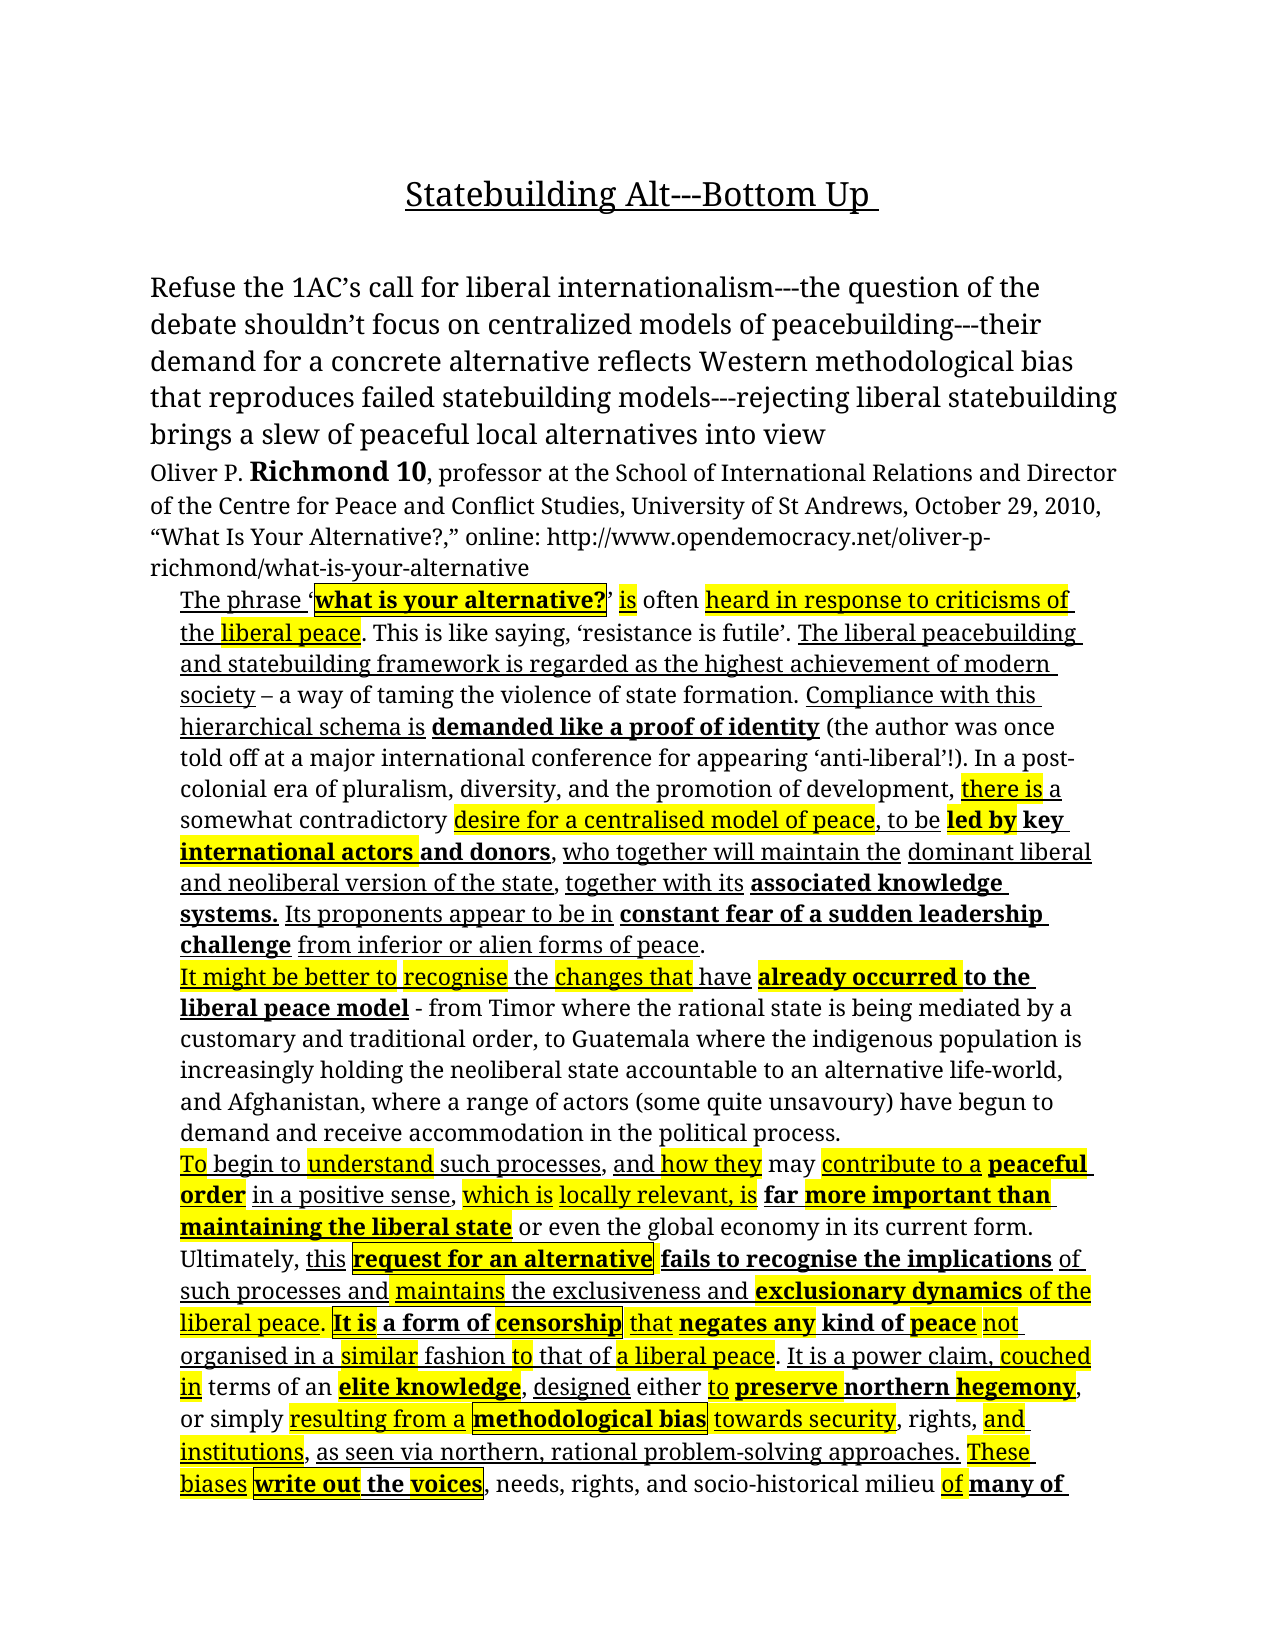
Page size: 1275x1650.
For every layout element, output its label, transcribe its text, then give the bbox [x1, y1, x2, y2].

subtitle Refuse the 1AC’s call for liberal internationalism---the question of the debate shouldn’t focus on centralized models of peacebuilding---their demand for a concrete alternative reflects Western methodological bias that reproduces failed statebuilding models---rejecting liberal statebuilding brings a slew of peaceful local alternatives into view [150, 268, 1125, 453]
text The phrase ‘what is your alternative?’ is often heard in response to criticisms of the liberal peace. This is like saying, ‘resistance is futile’. The liberal peacebuilding and statebuilding framework is regarded as the highest achievement of modern society – a way of taming the violence of state formation. Compliance with this hierarchical schema is demanded like a proof of identity (the author was once told off at a major international conference for appearing ‘anti-liberal’!). In a post-colonial era of pluralism, diversity, and the promotion of development, there is a somewhat contradictory desire for a centralised model of peace, to be led by key international actors and donors, who together will maintain the dominant liberal and neoliberal version of the state, together with its associated knowledge systems. Its proponents appear to be in constant fear of a sudden leadership challenge from inferior or alien forms of peace. [180, 583, 1095, 960]
subtitle Statebuilding Alt---Bottom Up [150, 171, 1125, 216]
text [180, 1148, 1095, 1500]
text Oliver P. Richmond 10, professor at the School of International Relations and Director of the Centre for Peace and Conflict Studies, University of St Andrews, October 29, 2010, “What Is Your Alternative?,” online: http://www.opendemocracy.net/oliver-p-richmond/what-is-your-alternative [150, 453, 1125, 583]
text It might be better to recognise the changes that have already occurred to the liberal peace model - from Timor where the rational state is being mediated by a customary and traditional order, to Guatemala where the indigenous population is increasingly holding the neoliberal state accountable to an alternative life-world, and Afghanistan, where a range of actors (some quite unsavoury) have begun to demand and receive accommodation in the political process. [180, 960, 1095, 1148]
